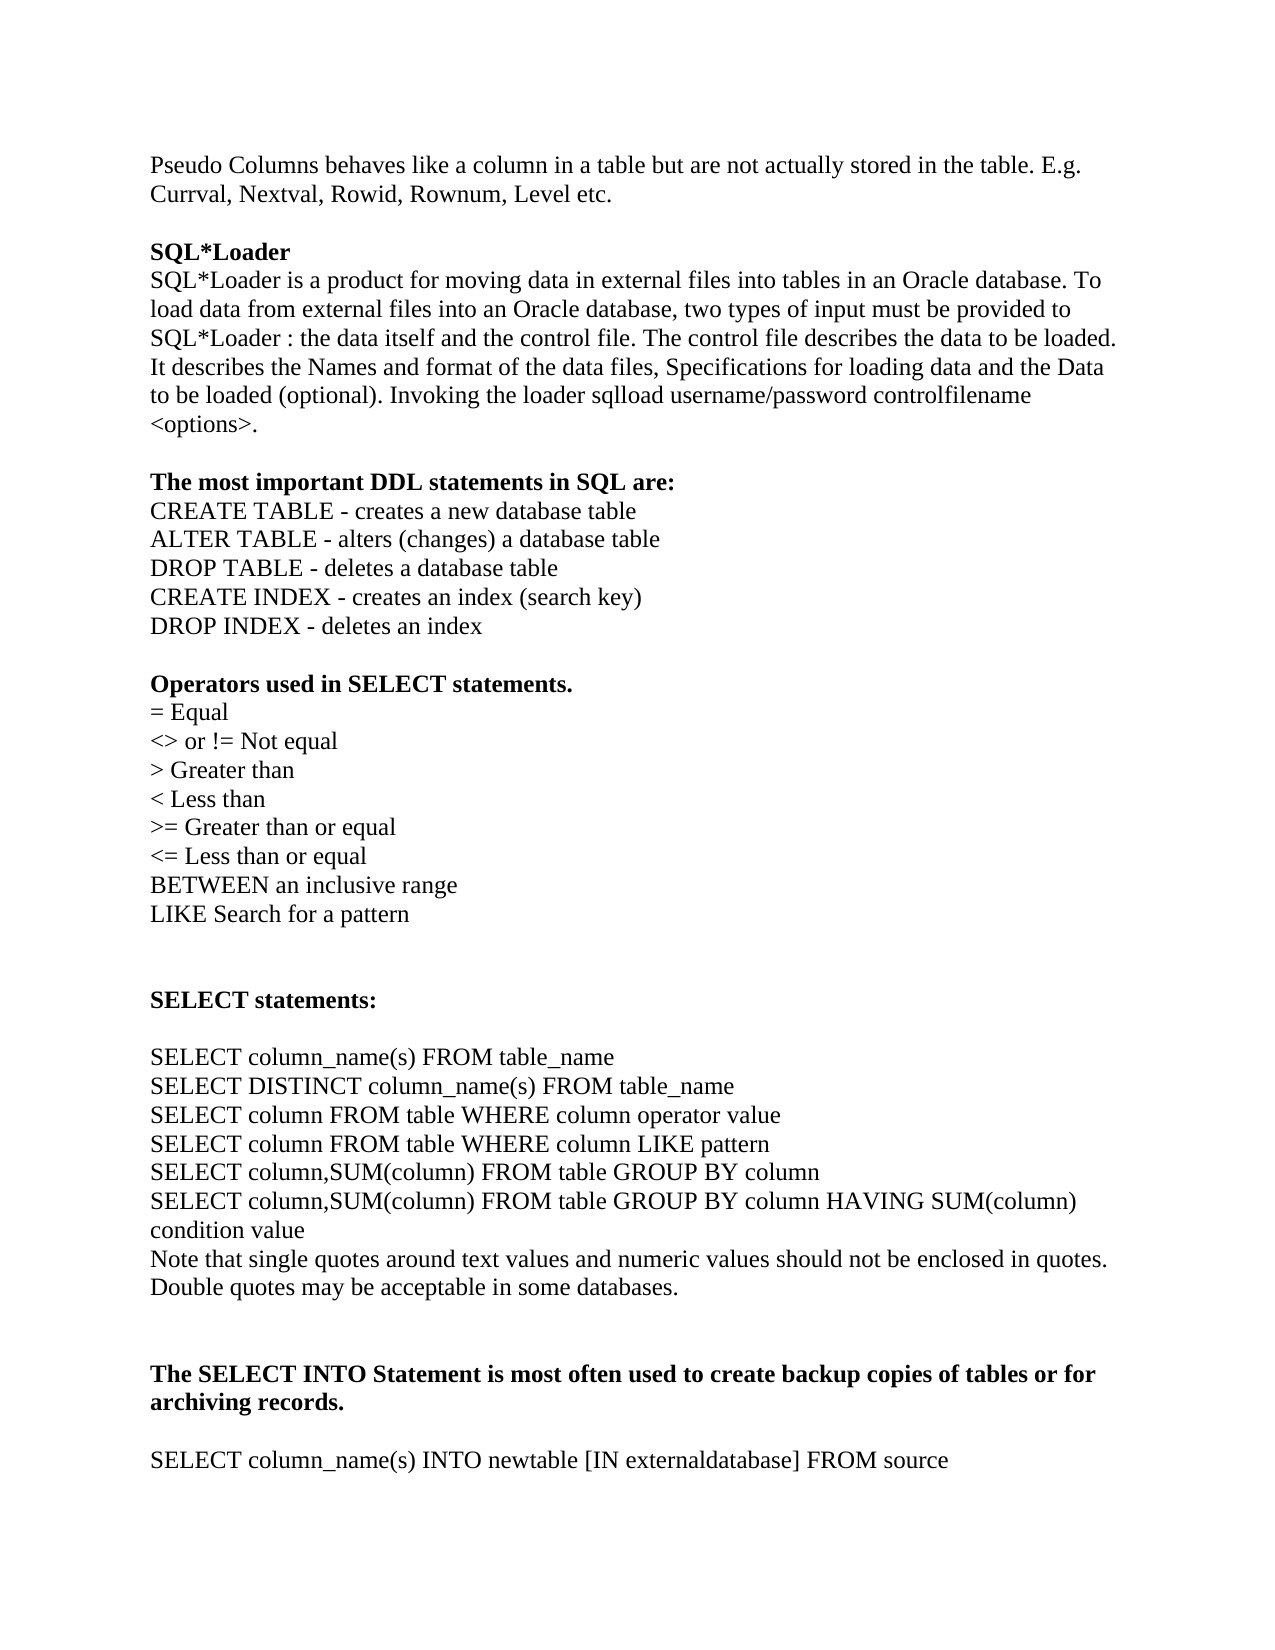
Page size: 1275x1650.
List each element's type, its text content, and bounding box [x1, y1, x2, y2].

text SQL*Loader SQL*Loader is a product for moving data in external files into tables in an Oracle database. To load data from external files into an Oracle database, two types of input must be provided to SQL*Loader : the data itself and the control file. The control file describes the data to be loaded. It describes the Names and format of the data files, Specifications for loading data and the Data to be loaded (optional). Invoking the loader sqlload username/password controlfilename <options>. [150, 237, 1125, 438]
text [150, 669, 1125, 1474]
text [150, 150, 1125, 207]
text The most important DDL statements in SQL are: CREATE TABLE - creates a new database table ALTER TABLE - alters (changes) a database table DROP TABLE - deletes a database table CREATE INDEX - creates an index (search key) DROP INDEX - deletes an index [150, 467, 1125, 639]
